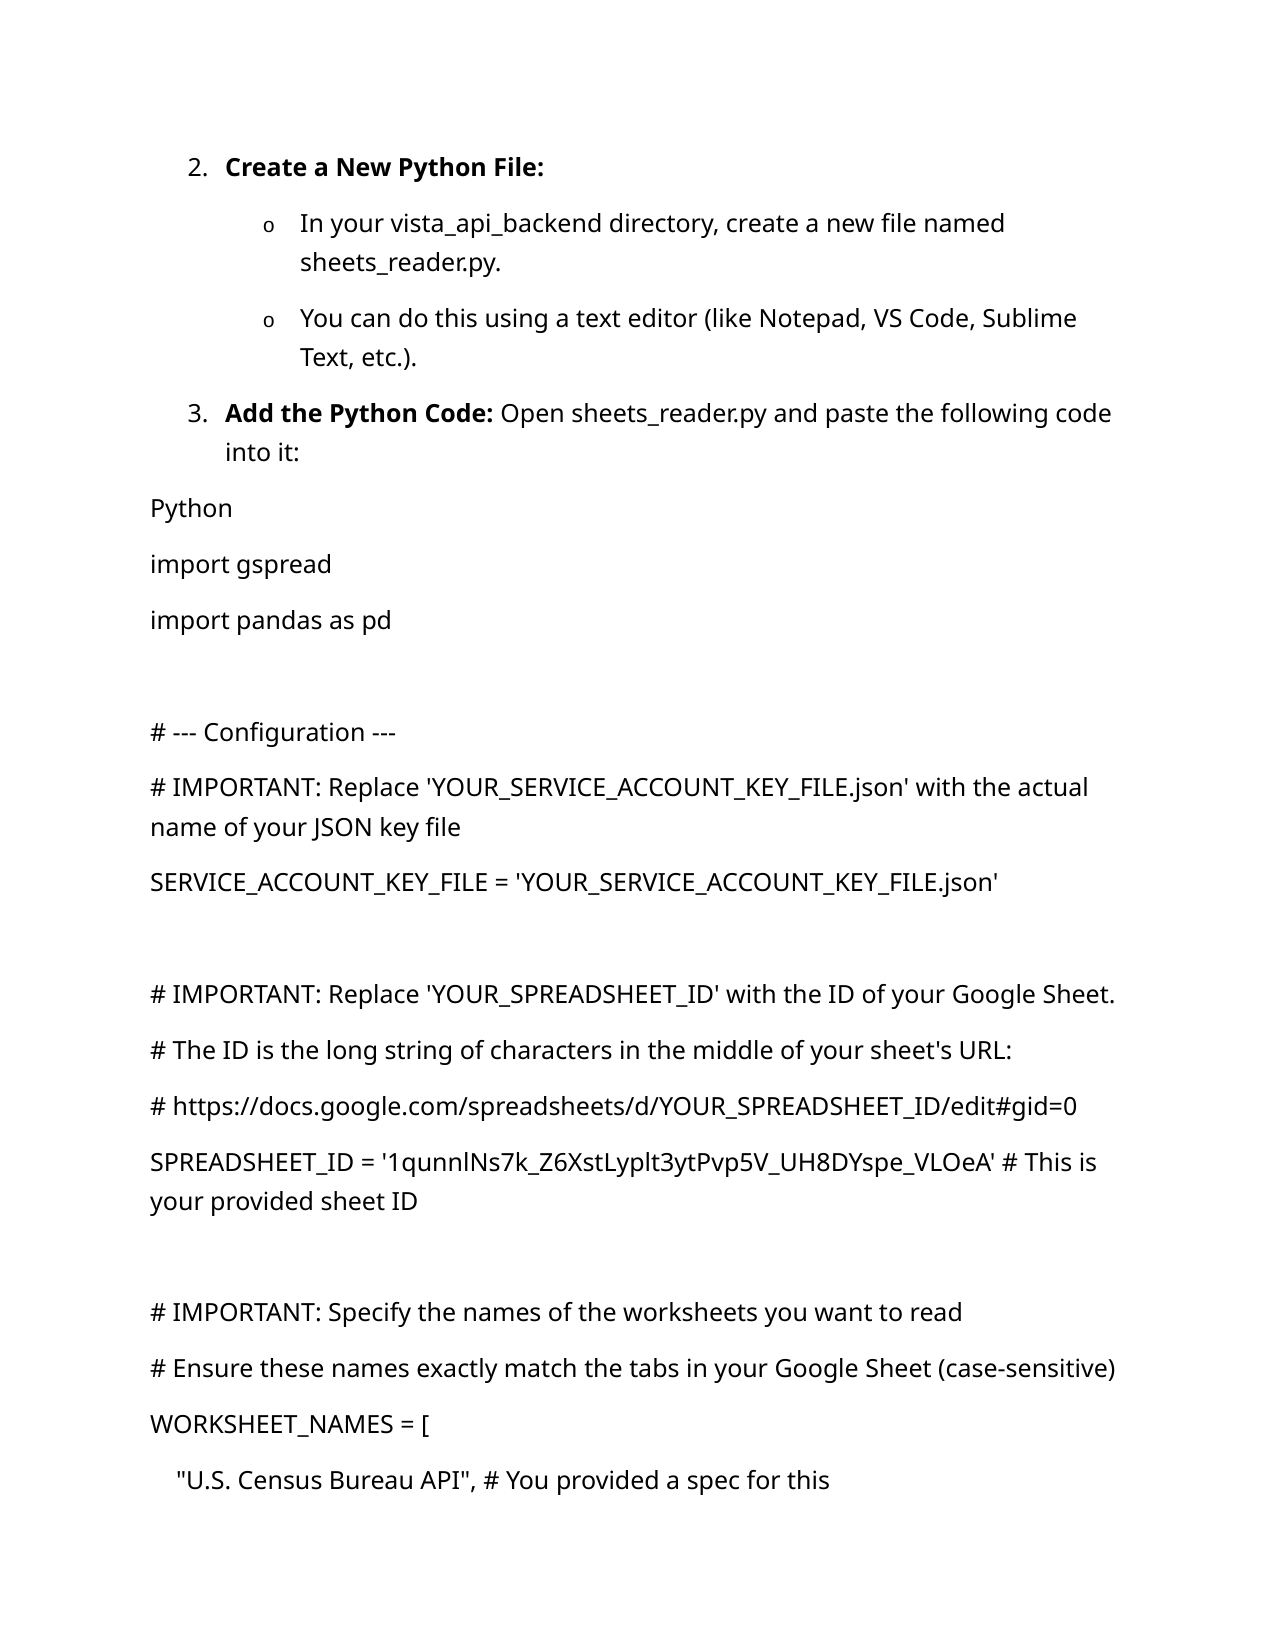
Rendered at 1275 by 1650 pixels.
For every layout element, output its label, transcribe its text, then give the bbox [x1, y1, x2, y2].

list In your vista_api_backend directory, create a new file named sheets_reader.py. [262, 206, 1125, 279]
text import gspread [150, 547, 1125, 581]
text "U.S. Census Bureau API", # You provided a spec for this [150, 1462, 1125, 1497]
text # https://docs.google.com/spreadsheets/d/YOUR_SPREADSHEET_ID/edit#gid=0 [150, 1088, 1125, 1122]
text # IMPORTANT: Replace 'YOUR_SERVICE_ACCOUNT_KEY_FILE.json' with the actual name of your JSON key file [150, 770, 1125, 843]
list Create a New Python File: [187, 150, 1125, 184]
text SPREADSHEET_ID = '1qunnlNs7k_Z6XstLyplt3ytPvp5V_UH8DYspe_VLOeA' # This is your provided sheet ID [150, 1144, 1125, 1217]
text # --- Configuration --- [150, 714, 1125, 748]
text # IMPORTANT: Replace 'YOUR_SPREADSHEET_ID' with the ID of your Google Sheet. [150, 977, 1125, 1011]
list Add the Python Code: Open sheets_reader.py and paste the following code into it: [187, 396, 1125, 469]
text import pandas as pd [150, 602, 1125, 637]
text WORKSHEET_NAMES = [ [150, 1407, 1125, 1441]
text # Ensure these names exactly match the tabs in your Google Sheet (case-sensitive) [150, 1351, 1125, 1385]
list You can do this using a text editor (like Notepad, VS Code, Sublime Text, etc.). [262, 301, 1125, 374]
text # The ID is the long string of characters in the middle of your sheet's URL: [150, 1032, 1125, 1067]
text Python [150, 491, 1125, 525]
text # IMPORTANT: Specify the names of the worksheets you want to read [150, 1295, 1125, 1329]
text SERVICE_ACCOUNT_KEY_FILE = 'YOUR_SERVICE_ACCOUNT_KEY_FILE.json' [150, 865, 1125, 899]
